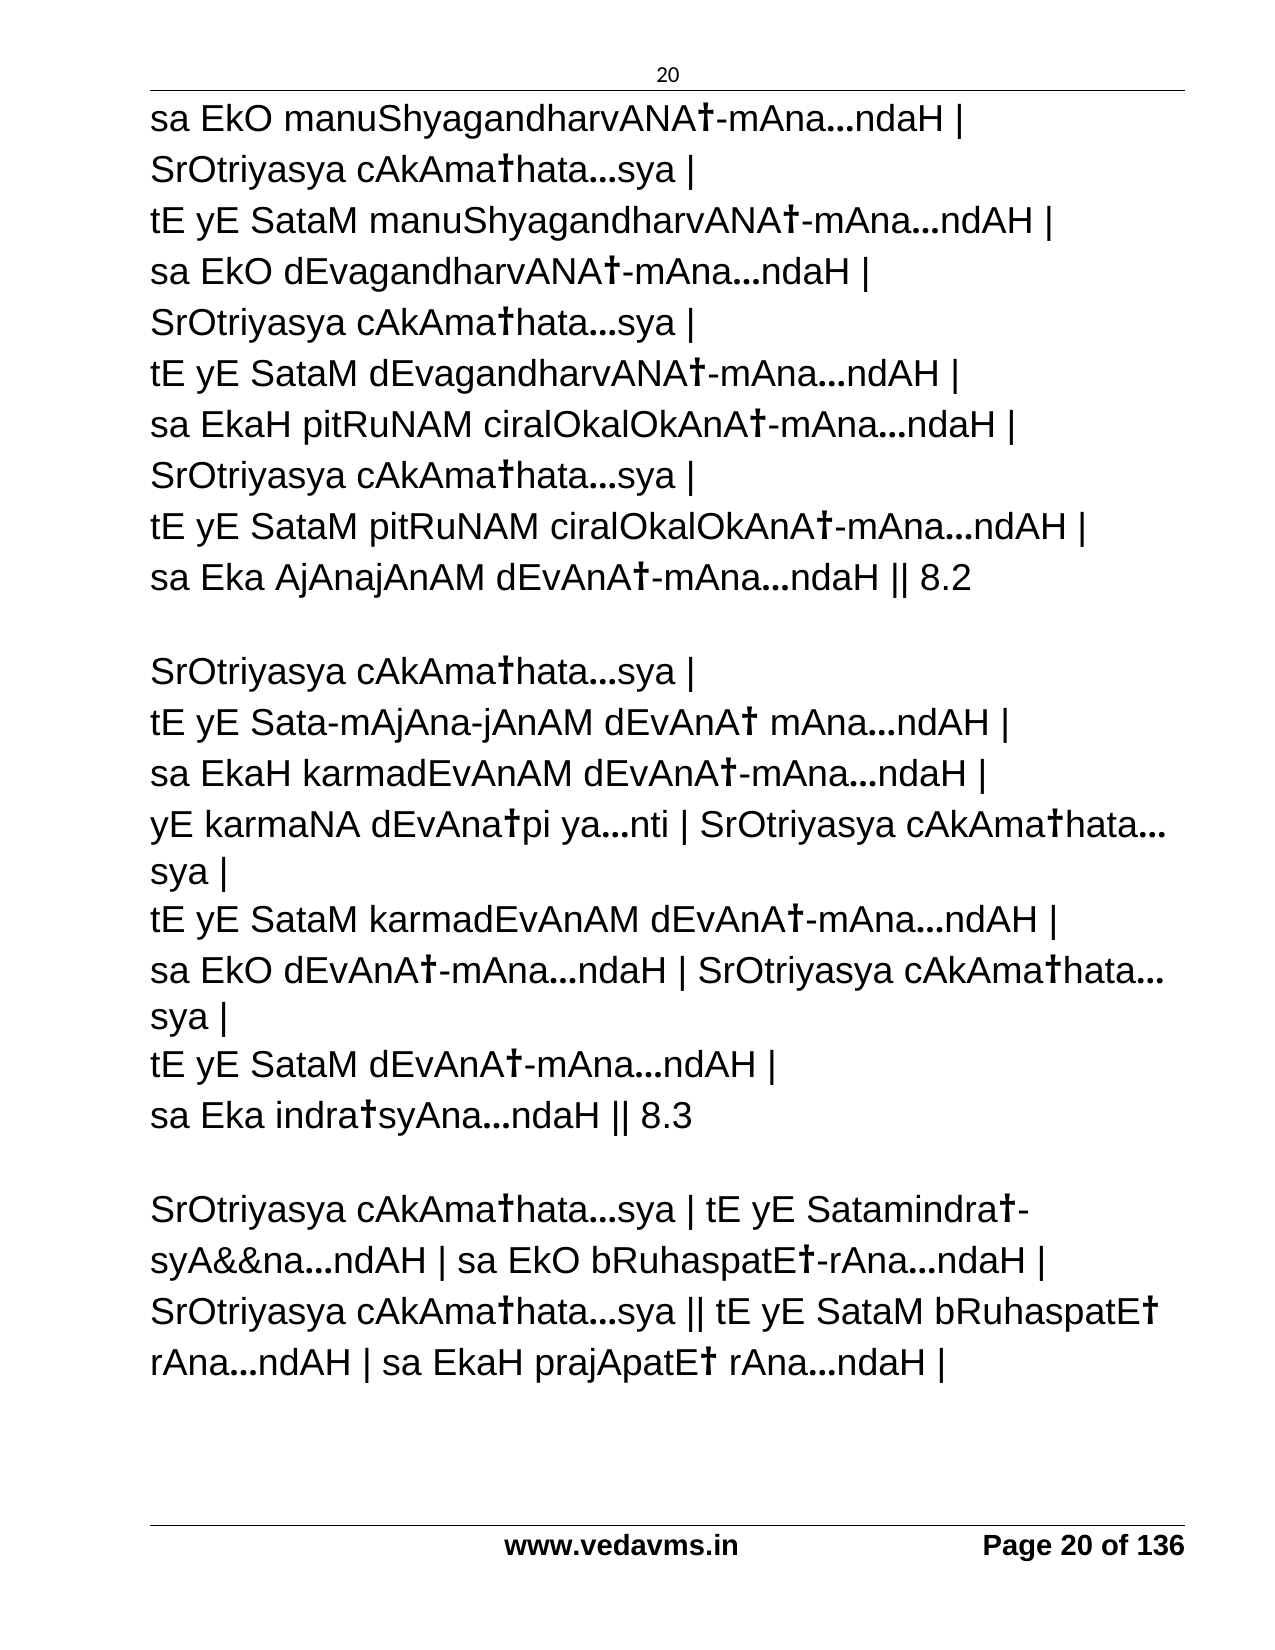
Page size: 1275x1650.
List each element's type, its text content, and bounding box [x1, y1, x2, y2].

text tE yE SataM manuShyagandharvANA†-mAna…ndAH | sa EkO dEvagandharvANA†-mAna…ndaH | [150, 193, 1185, 295]
text SrOtriyasya cAkAma†hata…sya || tE yE SataM bRuhaspatE† rAna…ndAH | sa EkaH prajApatE† rAna…ndaH | [150, 1284, 1185, 1387]
text sa EkaH pitRuNAM ciralOkalOkAnA†-mAna…ndaH | SrOtriyasya cAkAma†hata…sya | [150, 397, 1185, 499]
text sa EkaH karmadEvAnAM dEvAnA†-mAna…ndaH | yE karmaNA dEvAna†pi ya…nti | SrOtriyasya cAkAma†hata…sya | tE yE SataM karmadEvAnAM dEvAnA†-mAna…ndAH | [150, 747, 1185, 943]
text sa EkO dEvAnA†-mAna…ndaH | SrOtriyasya cAkAma†hata…sya | [150, 943, 1185, 1037]
text sa Eka AjAnajAnAM dEvAnA†-mAna…ndaH || 8.2 [150, 551, 1185, 602]
text tE yE SataM dEvAnA†-mAna…ndAH | sa Eka indra†syAna…ndaH || 8.3 [150, 1037, 1185, 1139]
text sa EkO manuShyagandharvANA†-mAna…ndaH | SrOtriyasya cAkAma†hata…sya | [150, 91, 1185, 193]
text SrOtriyasya cAkAma†hata…sya | tE yE SataM dEvagandharvANA†-mAna…ndAH | [150, 295, 1185, 397]
text SrOtriyasya cAkAma†hata…sya | tE yE Sata-mAjAna-jAnAM dEvAnA† mAna…ndAH | [150, 645, 1185, 747]
text tE yE SataM pitRuNAM ciralOkalOkAnA†-mAna…ndAH | [150, 499, 1185, 551]
text SrOtriyasya cAkAma†hata…sya | tE yE Satamindra†-syA&&na…ndAH | sa EkO bRuhaspatE†-rAna…ndaH | [150, 1182, 1185, 1284]
